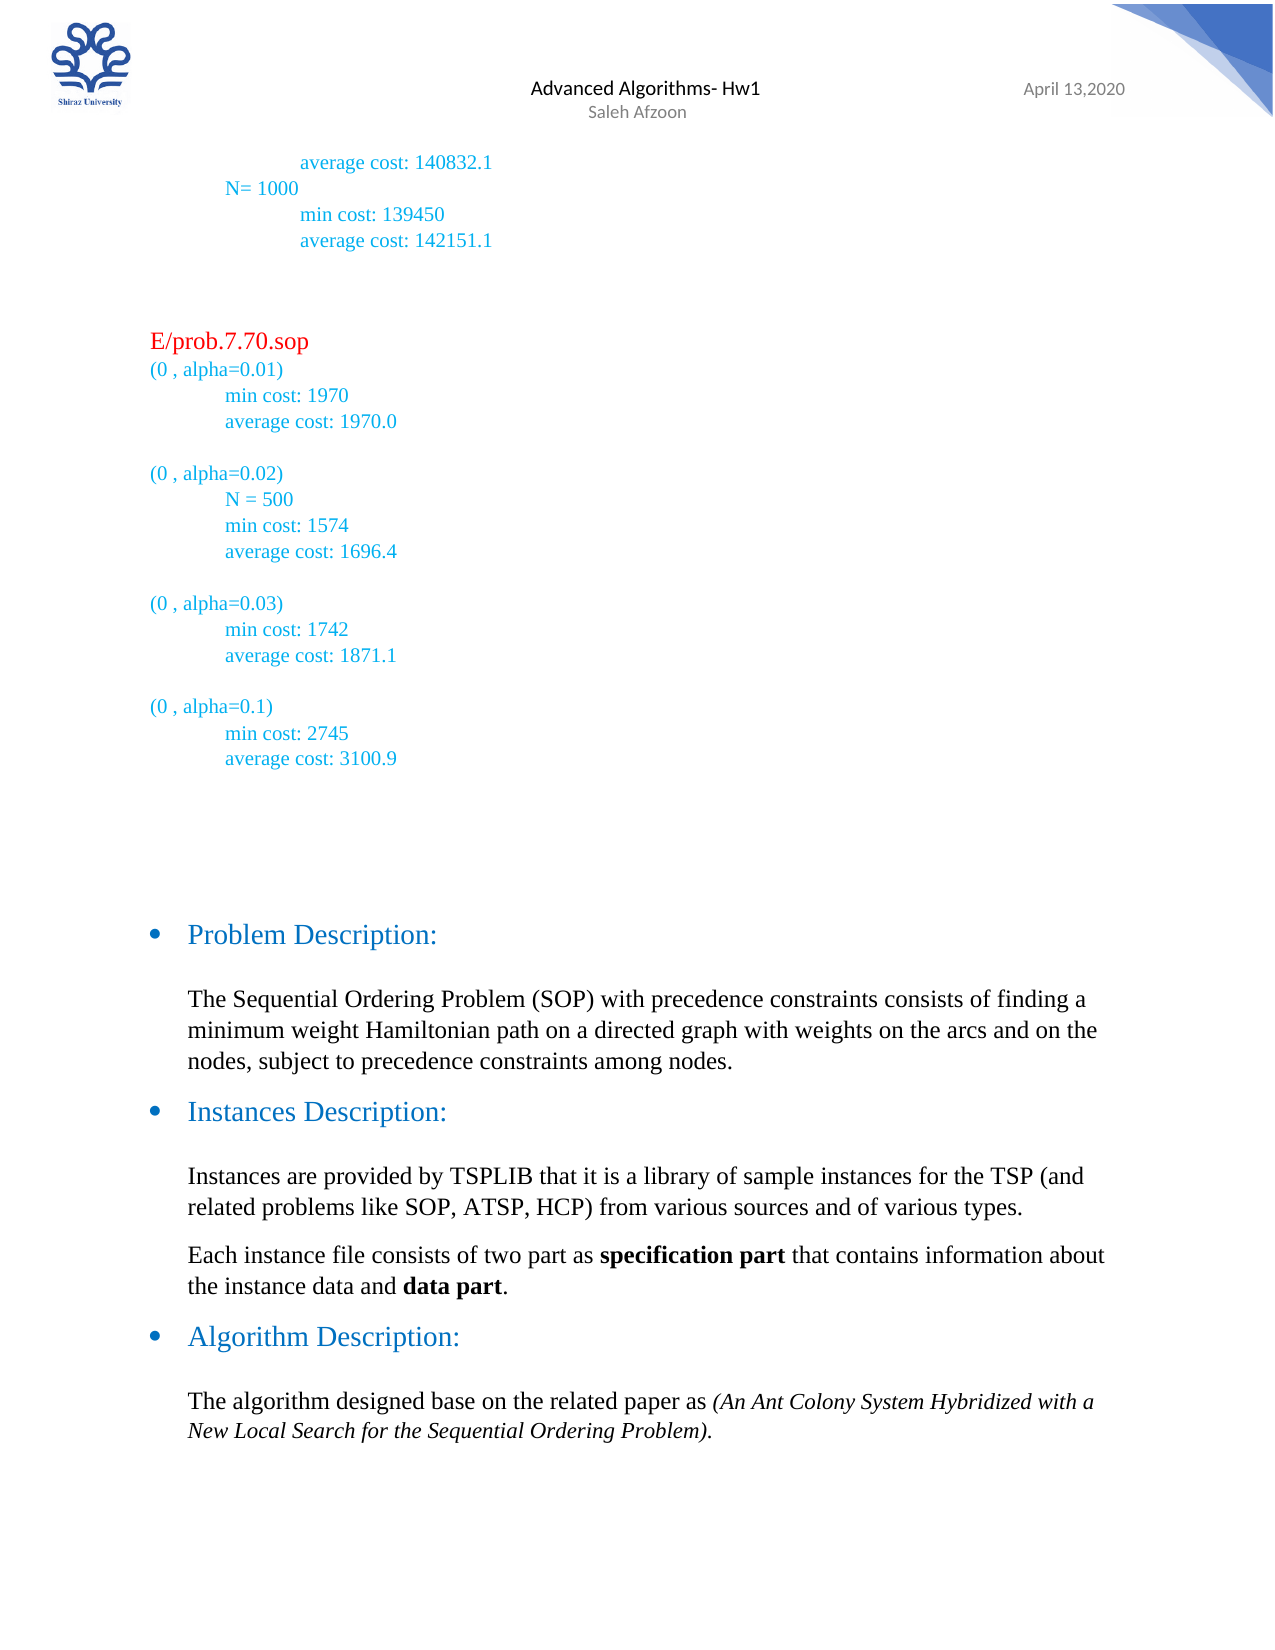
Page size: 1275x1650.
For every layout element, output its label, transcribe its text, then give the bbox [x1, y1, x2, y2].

picture [1111, 4, 1273, 117]
picture [332, 391, 337, 400]
text min cost: 1970 [150, 383, 1125, 407]
text min cost: 139450 [150, 202, 1125, 226]
picture [320, 729, 326, 740]
text average cost: 3100.9 [150, 746, 1125, 770]
text (0 , alpha=0.1) [150, 694, 1125, 718]
text average cost: 1696.4 [150, 539, 1125, 563]
picture [235, 181, 240, 190]
text (0 , alpha=0.02) [150, 461, 1125, 485]
picture [363, 417, 369, 428]
picture [320, 625, 326, 636]
text Each instance file consists of two part as specification part that contains information about the instance data and data part. [187, 1240, 1125, 1300]
text average cost: 1970.0 [150, 409, 1125, 433]
text average cost: 1871.1 [150, 643, 1125, 667]
text Instances are provided by TSPLIB that it is a library of sample instances for the TSP (and related problems like SOP, ATSP, HCP) from various sources and of various types. [187, 1161, 1125, 1221]
text E/prob.7.70.sop [150, 326, 1125, 355]
text average cost: 140832.1 [150, 150, 1125, 174]
text average cost: 142151.1 [150, 228, 1125, 252]
picture [209, 362, 215, 374]
text min cost: 1574 [150, 513, 1125, 537]
text N= 1000 [150, 176, 1125, 200]
text N = 500 [150, 487, 1125, 511]
text (0 , alpha=0.01) [150, 357, 1125, 381]
list Algorithm Description: [150, 1319, 1125, 1353]
list Instances Description: [150, 1094, 1125, 1128]
text The Sequential Ordering Problem (SOP) with precedence constraints consists of finding a minimum weight Hamiltonian path on a directed graph with weights on the arcs and on the nodes, subject to precedence constraints among nodes. [187, 984, 1125, 1075]
picture [332, 521, 337, 530]
picture [363, 651, 369, 662]
text min cost: 1742 [150, 617, 1125, 641]
picture [319, 518, 326, 525]
picture [209, 699, 215, 711]
picture [209, 466, 215, 478]
picture [209, 596, 215, 608]
list The algorithm designed base on the related paper as (An Ant Colony System Hybridized with a New Local Search for the Sequential Ordering Problem). [187, 1386, 1125, 1443]
picture [235, 492, 240, 501]
text min cost: 2745 [150, 720, 1125, 744]
text (0 , alpha=0.03) [150, 591, 1125, 615]
list Problem Description: [150, 917, 1125, 951]
